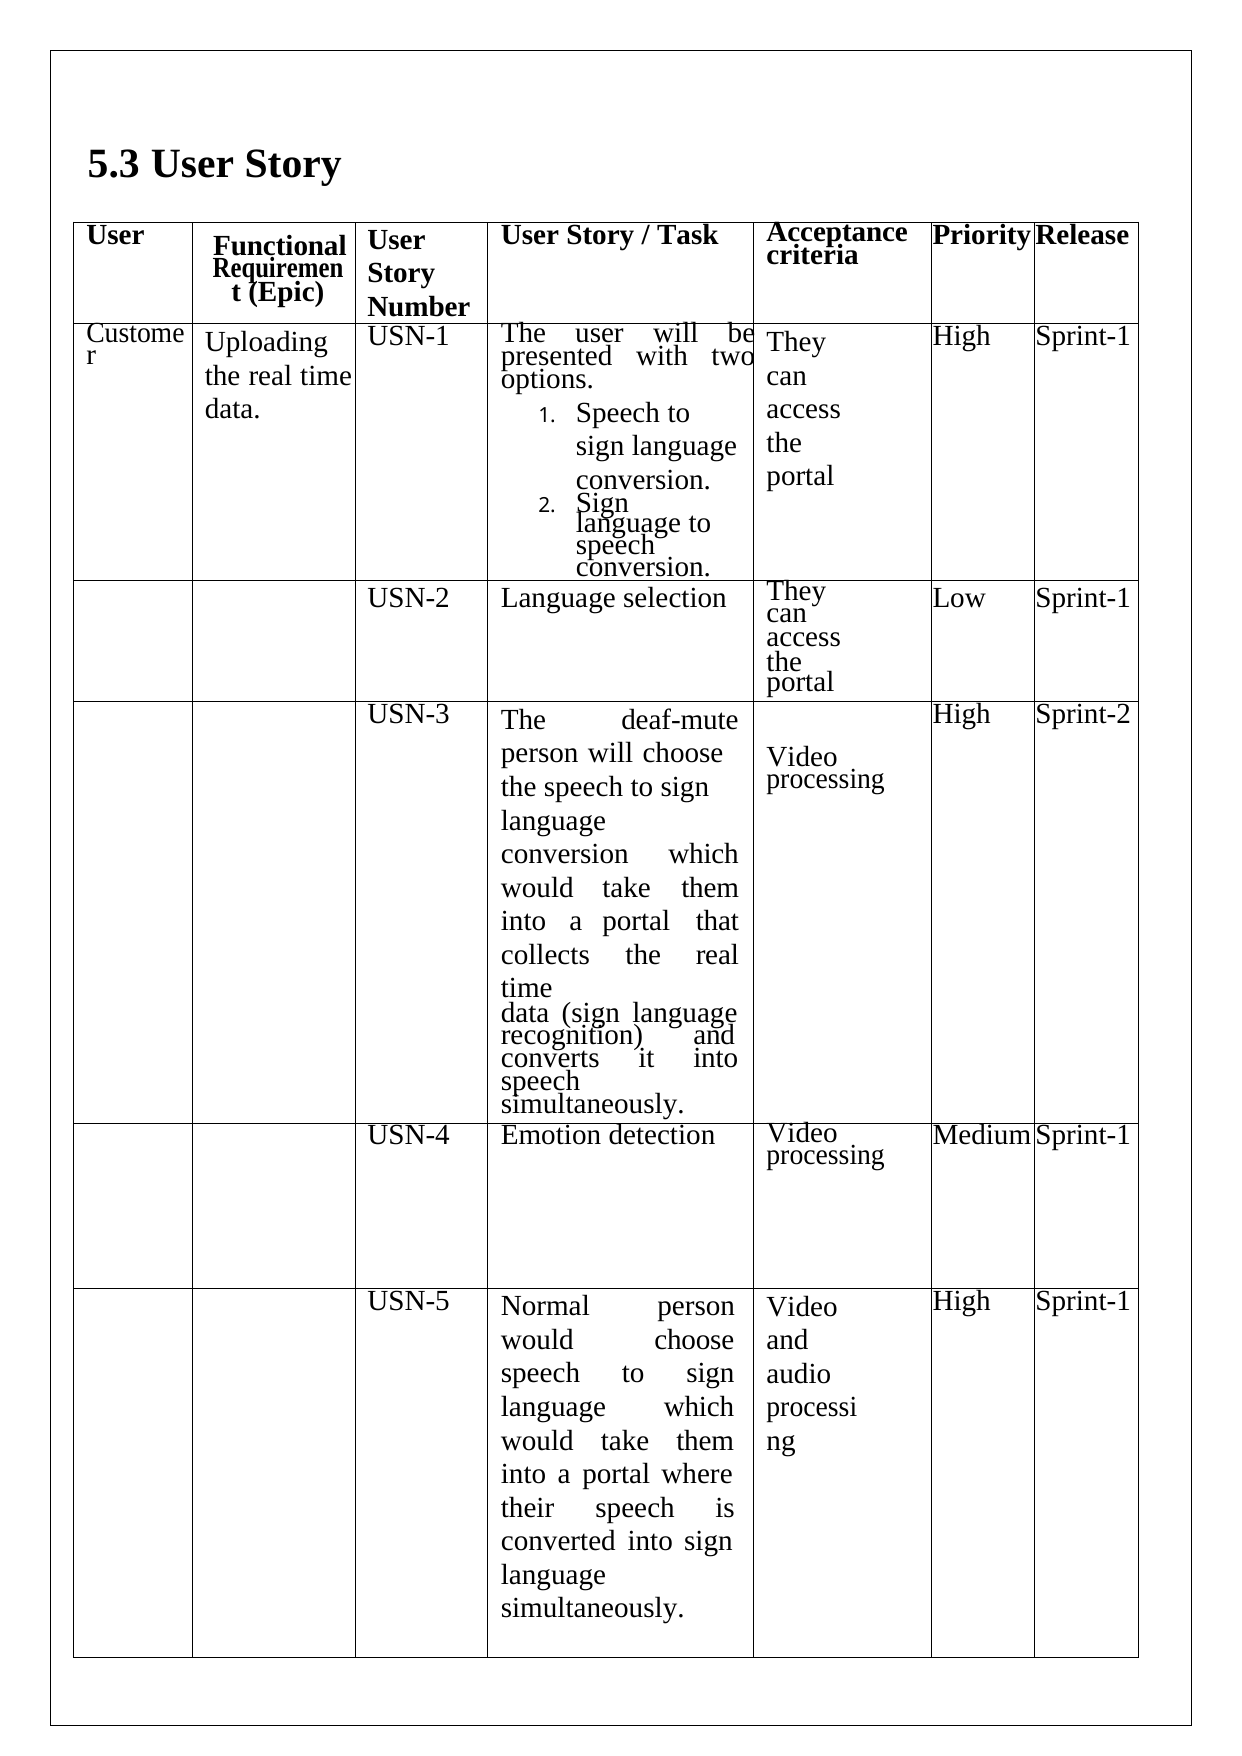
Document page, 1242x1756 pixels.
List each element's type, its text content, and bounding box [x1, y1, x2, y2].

table_cell [74, 1124, 192, 1288]
table_cell USN-3 [356, 702, 487, 1122]
table_cell [74, 581, 192, 701]
table_header Release [1035, 223, 1138, 323]
table_cell Medium [932, 1124, 1034, 1288]
table_cell Video processing [754, 1124, 931, 1288]
table_cell Sprint-1 [1035, 324, 1138, 580]
table_cell [74, 1289, 192, 1657]
table_cell [74, 702, 192, 1122]
table_cell [193, 1124, 355, 1288]
subtitle User Story [87, 139, 1183, 187]
table_cell The deaf-mute person will choose the speech to sign language conversion which would take them into a portal that collects the real time data (sign language recognition) and converts it into speech simultaneously. [488, 702, 753, 1122]
table_cell They can access the portal [754, 324, 931, 580]
table_cell Emotion detection [488, 1124, 753, 1288]
table_cell [193, 702, 355, 1122]
table_cell High [932, 1289, 1034, 1657]
table_cell Language selection [488, 581, 753, 701]
table_cell High [932, 702, 1034, 1122]
table_header User Story Number [356, 223, 487, 323]
table_cell Video and audio processi ng [754, 1289, 931, 1657]
table_cell Sprint-2 [1035, 702, 1138, 1122]
table_header User Story / Task [488, 223, 753, 323]
table_cell Uploading the real time data. [193, 324, 355, 580]
table_header Functional Requiremen t (Epic) [193, 223, 355, 323]
table_header Priority [932, 223, 1034, 323]
table_cell USN-1 [356, 324, 487, 580]
table_cell [193, 581, 355, 701]
table_cell Custome r [74, 324, 192, 580]
table_cell Video processing [754, 702, 931, 1122]
table_cell USN-2 [356, 581, 487, 701]
table_cell Low [932, 581, 1034, 701]
table_header Acceptance criteria [754, 223, 931, 323]
table_cell Sprint-1 [1035, 1289, 1138, 1657]
table_cell Sprint-1 [1035, 1124, 1138, 1288]
table_cell High [932, 324, 1034, 580]
table_cell USN-5 [356, 1289, 487, 1657]
table_cell Normal person would choose speech to sign language which would take them into a portal where their speech is converted into sign language simultaneously. [488, 1289, 753, 1657]
table_cell They can access the portal [754, 581, 931, 701]
table_cell The user will be presented with two options. Speech to sign language conversion. Sign language to speech conversion. [488, 324, 753, 580]
table_header User [74, 223, 192, 323]
table_cell [193, 1289, 355, 1657]
table_cell USN-4 [356, 1124, 487, 1288]
table_cell Sprint-1 [1035, 581, 1138, 701]
